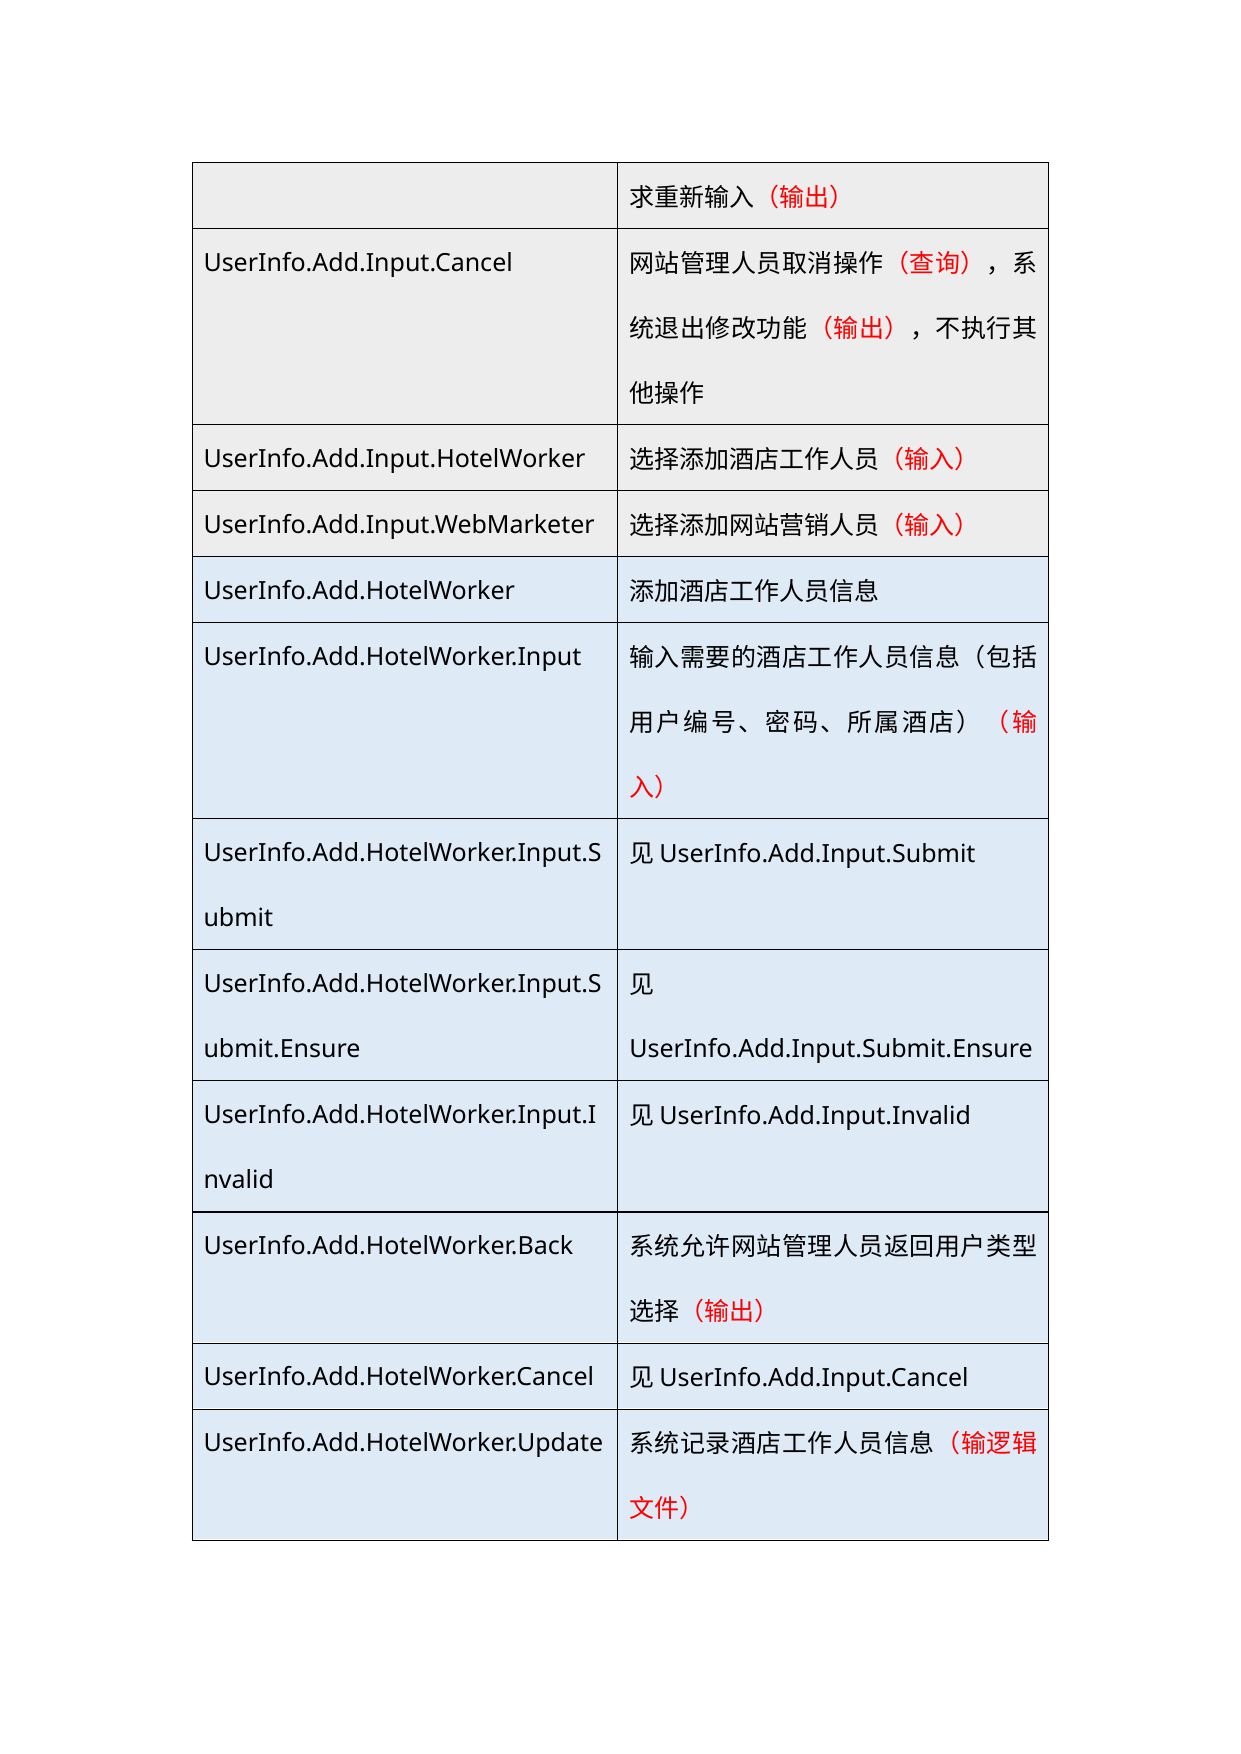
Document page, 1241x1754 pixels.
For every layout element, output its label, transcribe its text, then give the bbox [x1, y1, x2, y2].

table_cell UserInfo.Add.HotelWorker.Input.Invalid [193, 1081, 617, 1211]
table_cell UserInfo.Add.HotelWorker.Input.Submit [193, 819, 617, 949]
table_cell 输入需要的酒店工作人员信息（包括用户编号、密码、所属酒店）（输入） [618, 623, 1048, 818]
table_cell 网站管理人员取消操作（查询），系统退出修改功能（输出），不执行其他操作 [618, 229, 1048, 424]
table_cell 见UserInfo.Add.Input.Invalid [618, 1081, 1048, 1211]
table_cell 见UserInfo.Add.Input.Submit.Ensure [618, 950, 1048, 1080]
table_cell 系统记录酒店工作人员信息（输逻辑文件） [618, 1410, 1048, 1539]
table_cell UserInfo.Add.HotelWorker.Cancel [193, 1344, 617, 1408]
table_cell UserInfo.Add.HotelWorker.Input [193, 623, 617, 818]
table_cell 选择添加网站营销人员（输入） [618, 491, 1048, 556]
table_cell UserInfo.Add.HotelWorker [193, 557, 617, 622]
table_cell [618, 163, 1048, 228]
table_cell 添加酒店工作人员信息 [618, 557, 1048, 622]
table_cell UserInfo.Add.Input.WebMarketer [193, 491, 617, 556]
table_cell UserInfo.Add.Input.Cancel [193, 229, 617, 424]
table_cell 选择添加酒店工作人员（输入） [618, 425, 1048, 490]
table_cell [193, 163, 617, 228]
table_cell UserInfo.Add.HotelWorker.Input.Submit.Ensure [193, 950, 617, 1080]
table_cell 见UserInfo.Add.Input.Submit [618, 819, 1048, 949]
table_cell UserInfo.Add.Input.HotelWorker [193, 425, 617, 490]
table_cell UserInfo.Add.HotelWorker.Update [193, 1410, 617, 1539]
table_cell UserInfo.Add.HotelWorker.Back [193, 1213, 617, 1342]
table_cell 系统允许网站管理人员返回用户类型选择（输出） [618, 1213, 1048, 1342]
table_cell 见UserInfo.Add.Input.Cancel [618, 1344, 1048, 1408]
